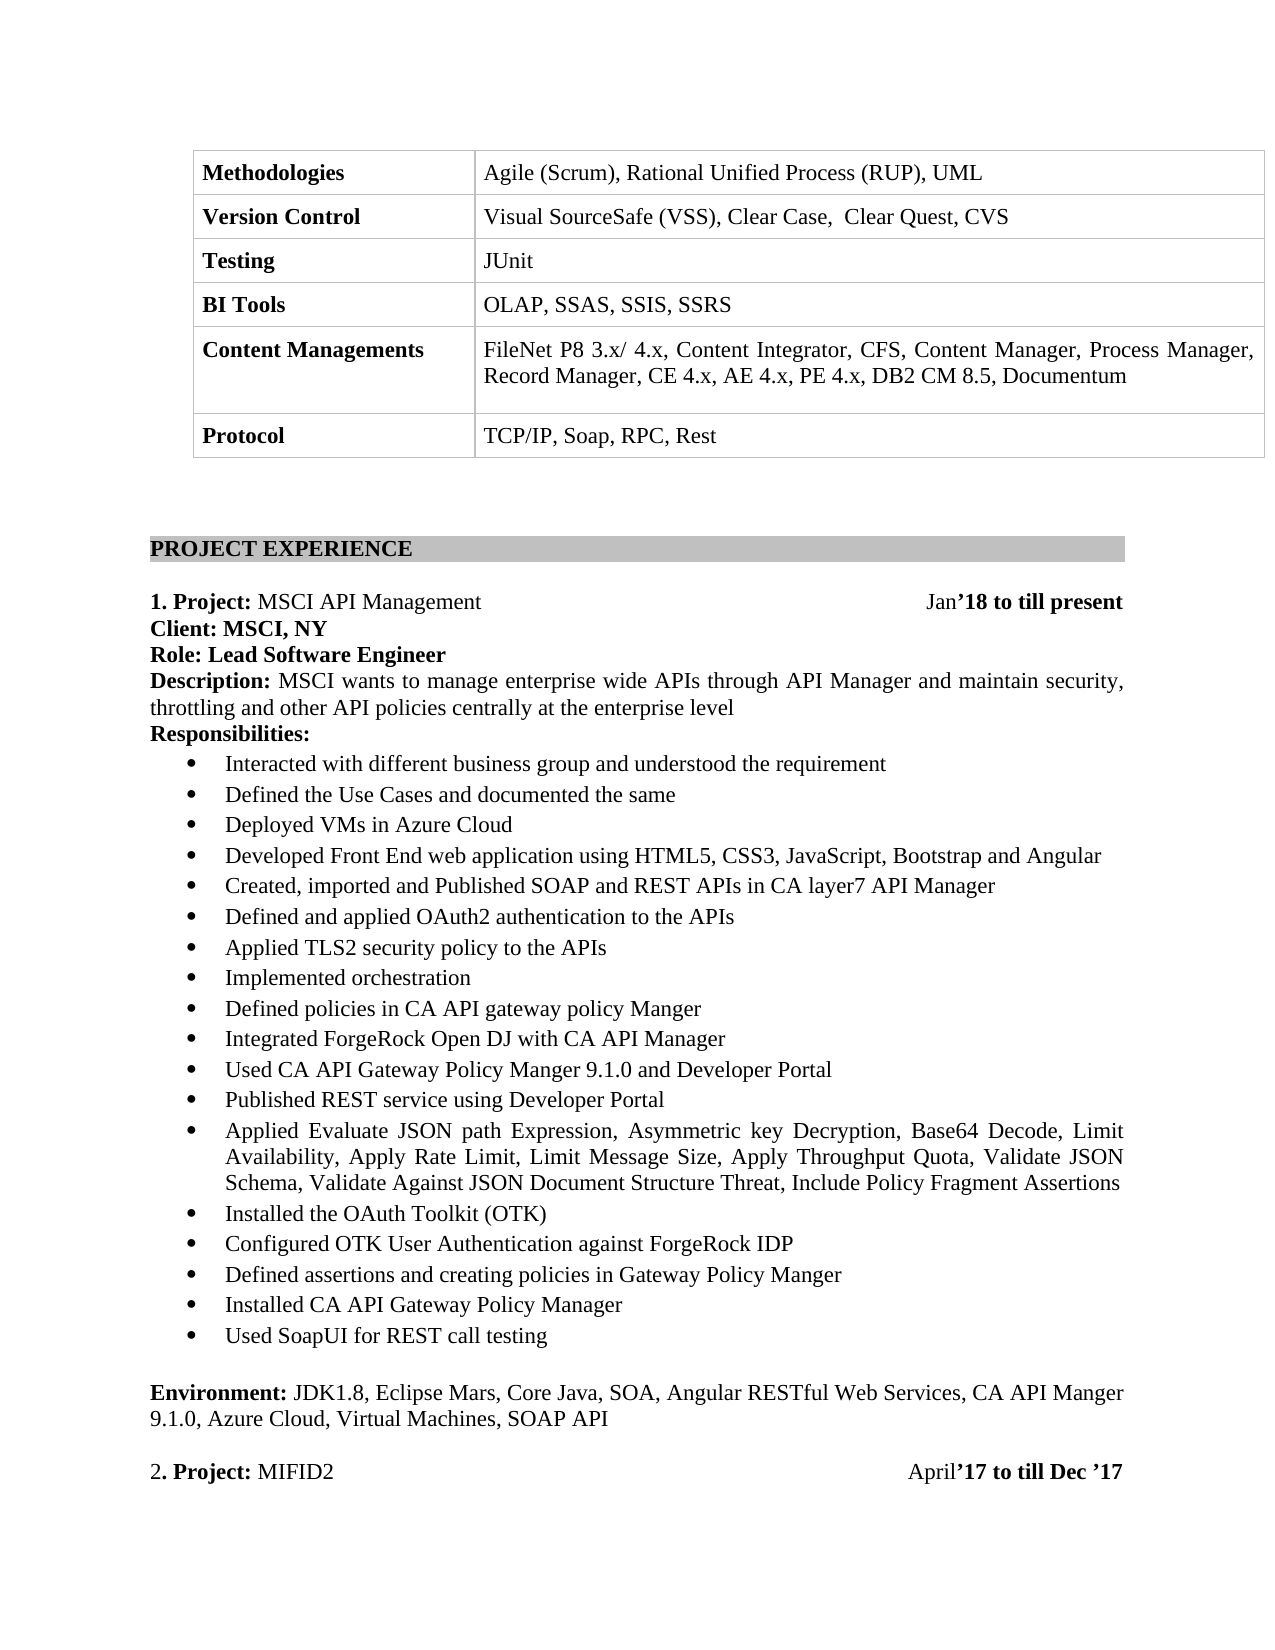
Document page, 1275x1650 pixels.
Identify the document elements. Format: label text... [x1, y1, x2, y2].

list Applied Evaluate JSON path Expression, Asymmetric key Decryption, Base64 Decode, Limit Availability, Apply Rate Limit, Limit Message Size, Apply Throughput Quota, Validate JSON Schema, Validate Against JSON Document Structure Threat, Include Policy Fragment Assertions [187, 1117, 1125, 1196]
text 2. Project: MIFID2 April’17 to till Dec ’17 [150, 1458, 1125, 1484]
table_cell Agile (Scrum), Rational Unified Process (RUP), UML [476, 151, 1264, 194]
list Published REST service using Developer Portal [187, 1086, 1125, 1113]
table_cell Testing [194, 239, 474, 282]
table_cell FileNet P8 3.x/ 4.x, Content Integrator, CFS, Content Manager, Process Manager, Record Manager, CE 4.x, AE 4.x, PE 4.x, DB2 CM 8.5, Documentum [476, 327, 1264, 413]
text Client: MSCI, NY [150, 614, 1125, 641]
list Developed Front End web application using HTML5, CSS3, JavaScript, Bootstrap and Angular [187, 842, 1125, 868]
table_cell Content Managements [194, 327, 474, 413]
text Responsibilities: [150, 720, 1125, 746]
text PROJECT EXPERIENCE [150, 536, 1125, 562]
table_cell TCP/IP, Soap, RPC, Rest [476, 414, 1264, 457]
list Interacted with different business group and understood the requirement [187, 751, 1125, 777]
list Used SoapUI for REST call testing [187, 1322, 1125, 1348]
list Installed CA API Gateway Policy Manager [187, 1292, 1125, 1318]
list Defined and applied OAuth2 authentication to the APIs [187, 903, 1125, 929]
list Integrated ForgeRock Open DJ with CA API Manager [187, 1025, 1125, 1052]
list Defined the Use Cases and documented the same [187, 781, 1125, 807]
table_cell Visual SourceSafe (VSS), Clear Case, Clear Quest, CVS [476, 195, 1264, 238]
text Role: Lead Software Engineer [150, 641, 1125, 667]
list Applied TLS2 security policy to the APIs [187, 934, 1125, 960]
text 1. Project: MSCI API Management Jan’18 to till present [150, 588, 1125, 614]
table_cell OLAP, SSAS, SSIS, SSRS [476, 283, 1264, 326]
list Defined assertions and creating policies in Gateway Policy Manger [187, 1261, 1125, 1287]
list Configured OTK User Authentication against ForgeRock IDP [187, 1231, 1125, 1257]
list Created, imported and Published SOAP and REST APIs in CA layer7 API Manager [187, 873, 1125, 899]
table_cell Protocol [194, 414, 474, 457]
table_cell BI Tools [194, 283, 474, 326]
text Environment: JDK1.8, Eclipse Mars, Core Java, SOA, Angular RESTful Web Services, CA API Manger 9.1.0, Azure Cloud, Virtual Machines, SOAP API [150, 1379, 1125, 1432]
table_cell Version Control [194, 195, 474, 238]
list Implemented orchestration [187, 964, 1125, 991]
text Description: MSCI wants to manage enterprise wide APIs through API Manager and maintain security, throttling and other API policies centrally at the enterprise level [150, 667, 1125, 720]
list Deployed VMs in Azure Cloud [187, 812, 1125, 838]
list Installed the OAuth Toolkit (OTK) [187, 1200, 1125, 1226]
table_cell JUnit [476, 239, 1264, 282]
list Defined policies in CA API gateway policy Manger [187, 995, 1125, 1021]
table_cell Methodologies [194, 151, 474, 194]
list Used CA API Gateway Policy Manger 9.1.0 and Developer Portal [187, 1056, 1125, 1082]
